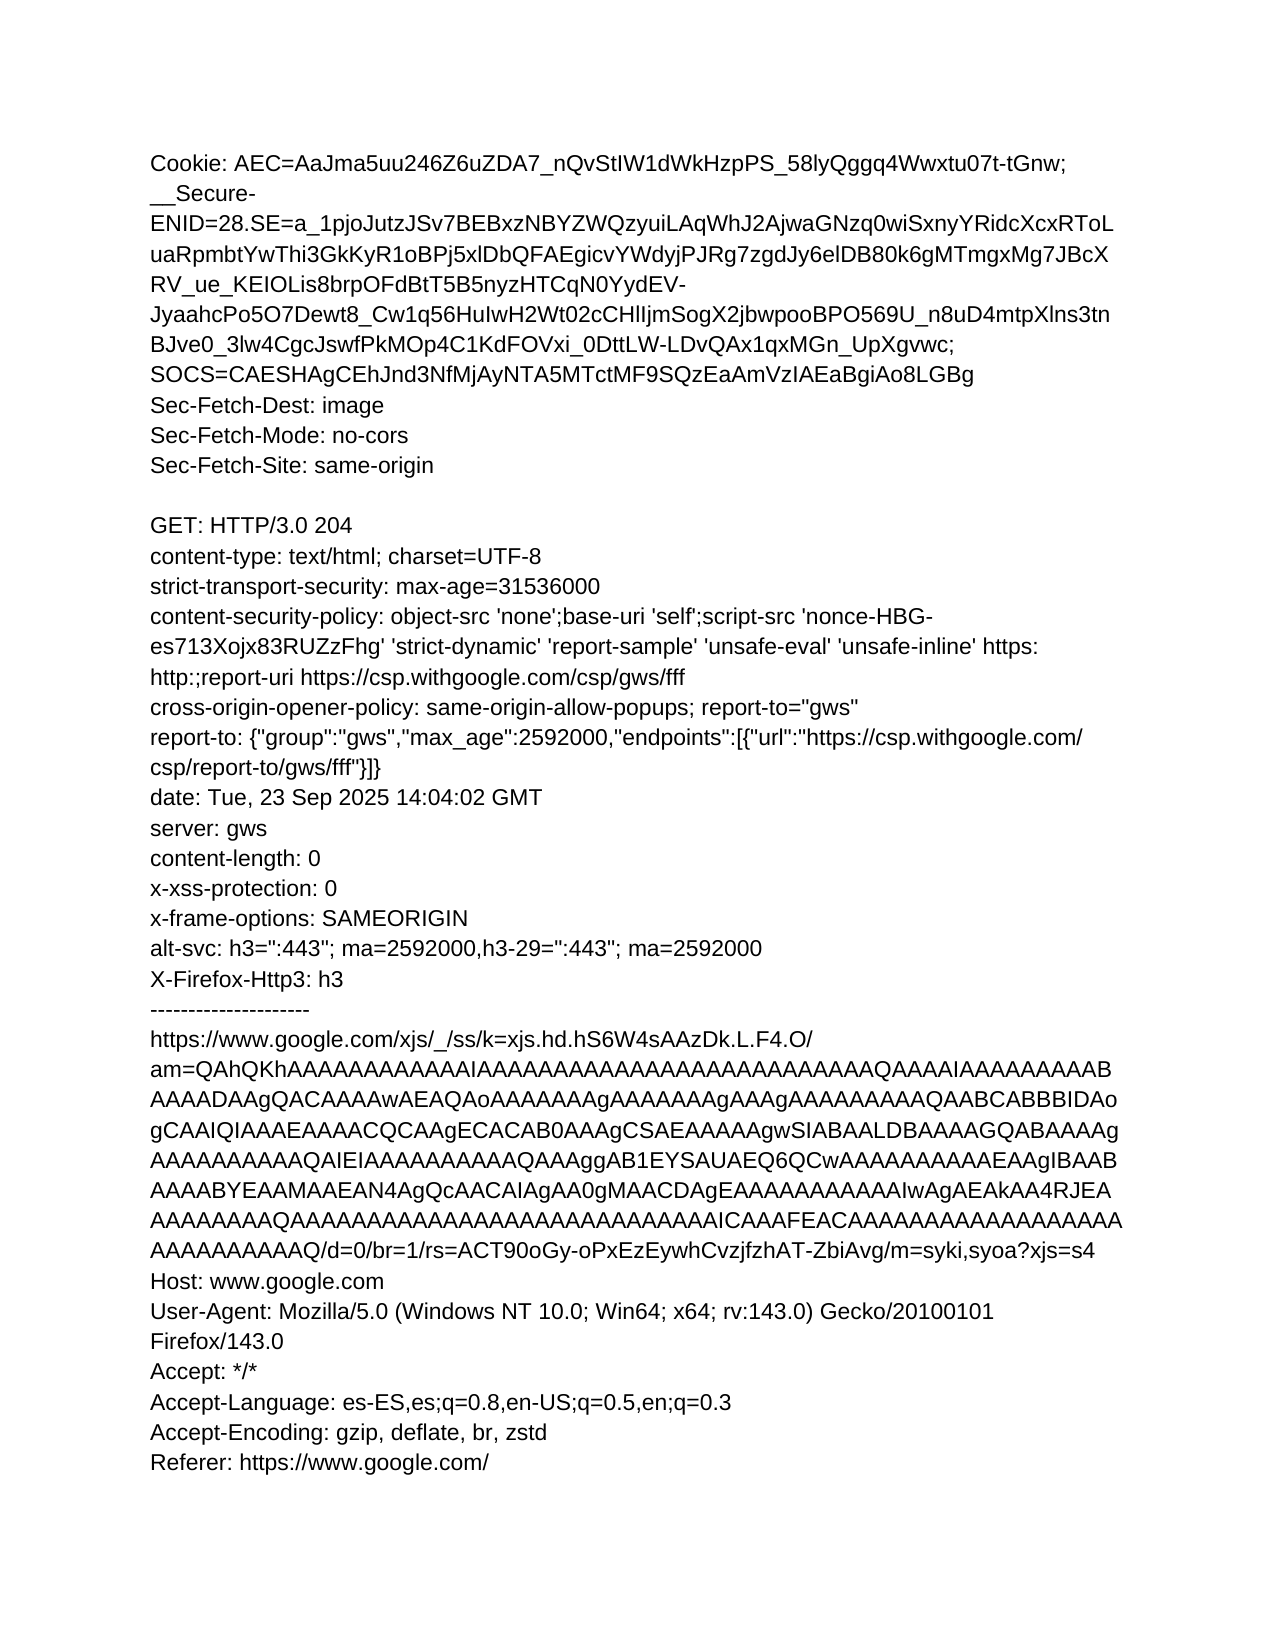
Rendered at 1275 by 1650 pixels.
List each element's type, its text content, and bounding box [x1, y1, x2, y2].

text server: gws [150, 814, 1125, 841]
text Accept: */* [150, 1358, 1125, 1385]
text Accept-Language: es-ES,es;q=0.8,en-US;q=0.5,en;q=0.3 [150, 1388, 1125, 1415]
text Sec-Fetch-Dest: image [150, 392, 1125, 418]
text X-Firefox-Http3: h3 [150, 966, 1125, 992]
text date: Tue, 23 Sep 2025 14:04:02 GMT [150, 784, 1125, 811]
text --------------------- [150, 996, 1125, 1022]
text https://www.google.com/xjs/_/ss/k=xjs.hd.hS6W4sAAzDk.L.F4.O/am=QAhQKhAAAAAAAAAAAAIAAAAAAAAAAAAAAAAAAAAAAAAAAQAAAAIAAAAAAAAABAAAADAAgQACAAAAwAEAQAoAAAAAAAgAAAAAAAgAAAgAAAAAAAAAQAABCABBBIDAogCAAIQIAAAEAAAACQCAAgECACAB0AAAgCSAEAAAAAgwSIABAALDBAAAAGQABAAAAgAAAAAAAAAAQAIEIAAAAAAAAAAQAAAggAB1EYSAUAEQ6QCwAAAAAAAAAAEAAgIBAABAAAABYEAAMAAEAN4AgQcAACAIAgAA0gMAACDAgEAAAAAAAAAAAIwAgAEAkAA4RJEAAAAAAAAAQAAAAAAAAAAAAAAAAAAAAAAAAAAAAICAAAFEACAAAAAAAAAAAAAAAAAAAAAAAAAAAAQ/d=0/br=1/rs=ACT90oGy-oPxEzEywhCvzjfzhAT-ZbiAvg/m=syki,syoa?xjs=s4 [150, 1026, 1125, 1264]
text content-security-policy: object-src 'none';base-uri 'self';script-src 'nonce-HBG-es713Xojx83RUZzFhg' 'strict-dynamic' 'report-sample' 'unsafe-eval' 'unsafe-inline' https: http:;report-uri https://csp.withgoogle.com/csp/gws/fff [150, 603, 1125, 690]
text Sec-Fetch-Site: same-origin [150, 452, 1125, 478]
text x-frame-options: SAMEORIGIN [150, 905, 1125, 932]
text strict-transport-security: max-age=31536000 [150, 573, 1125, 599]
text content-type: text/html; charset=UTF-8 [150, 543, 1125, 569]
text Cookie: AEC=AaJma5uu246Z6uZDA7_nQvStIW1dWkHzpPS_58lyQggq4Wwxtu07t-tGnw; __Secure-ENID=28.SE=a_1pjoJutzJSv7BEBxzNBYZWQzyuiLAqWhJ2AjwaGNzq0wiSxnyYRidcXcxRToLuaRpmbtYwThi3GkKyR1oBPj5xlDbQFAEgicvYWdyjPJRg7zgdJy6elDB80k6gMTmgxMg7JBcXRV_ue_KEIOLis8brpOFdBtT5B5nyzHTCqN0YydEV-JyaahcPo5O7Dewt8_Cw1q56HuIwH2Wt02cCHlIjmSogX2jbwpooBPO569U_n8uD4mtpXlns3tnBJve0_3lw4CgcJswfPkMOp4C1KdFOVxi_0DttLW-LDvQAx1qxMGn_UpXgvwc; SOCS=CAESHAgCEhJnd3NfMjAyNTA5MTctMF9SQzEaAmVzIAEaBgiAo8LGBg [150, 150, 1125, 388]
text User-Agent: Mozilla/5.0 (Windows NT 10.0; Win64; x64; rv:143.0) Gecko/20100101 Firefox/143.0 [150, 1298, 1125, 1354]
text GET: HTTP/3.0 204 [150, 512, 1125, 539]
text Referer: https://www.google.com/ [150, 1449, 1125, 1475]
text alt-svc: h3=":443"; ma=2592000,h3-29=":443"; ma=2592000 [150, 935, 1125, 962]
text Sec-Fetch-Mode: no-cors [150, 422, 1125, 448]
text Accept-Encoding: gzip, deflate, br, zstd [150, 1419, 1125, 1445]
text report-to: {"group":"gws","max_age":2592000,"endpoints":[{"url":"https://csp.withgoogle.com/csp/report-to/gws/fff"}]} [150, 724, 1125, 781]
text content-length: 0 [150, 845, 1125, 871]
text x-xss-protection: 0 [150, 875, 1125, 901]
text cross-origin-opener-policy: same-origin-allow-popups; report-to="gws" [150, 694, 1125, 720]
text Host: www.google.com [150, 1268, 1125, 1294]
